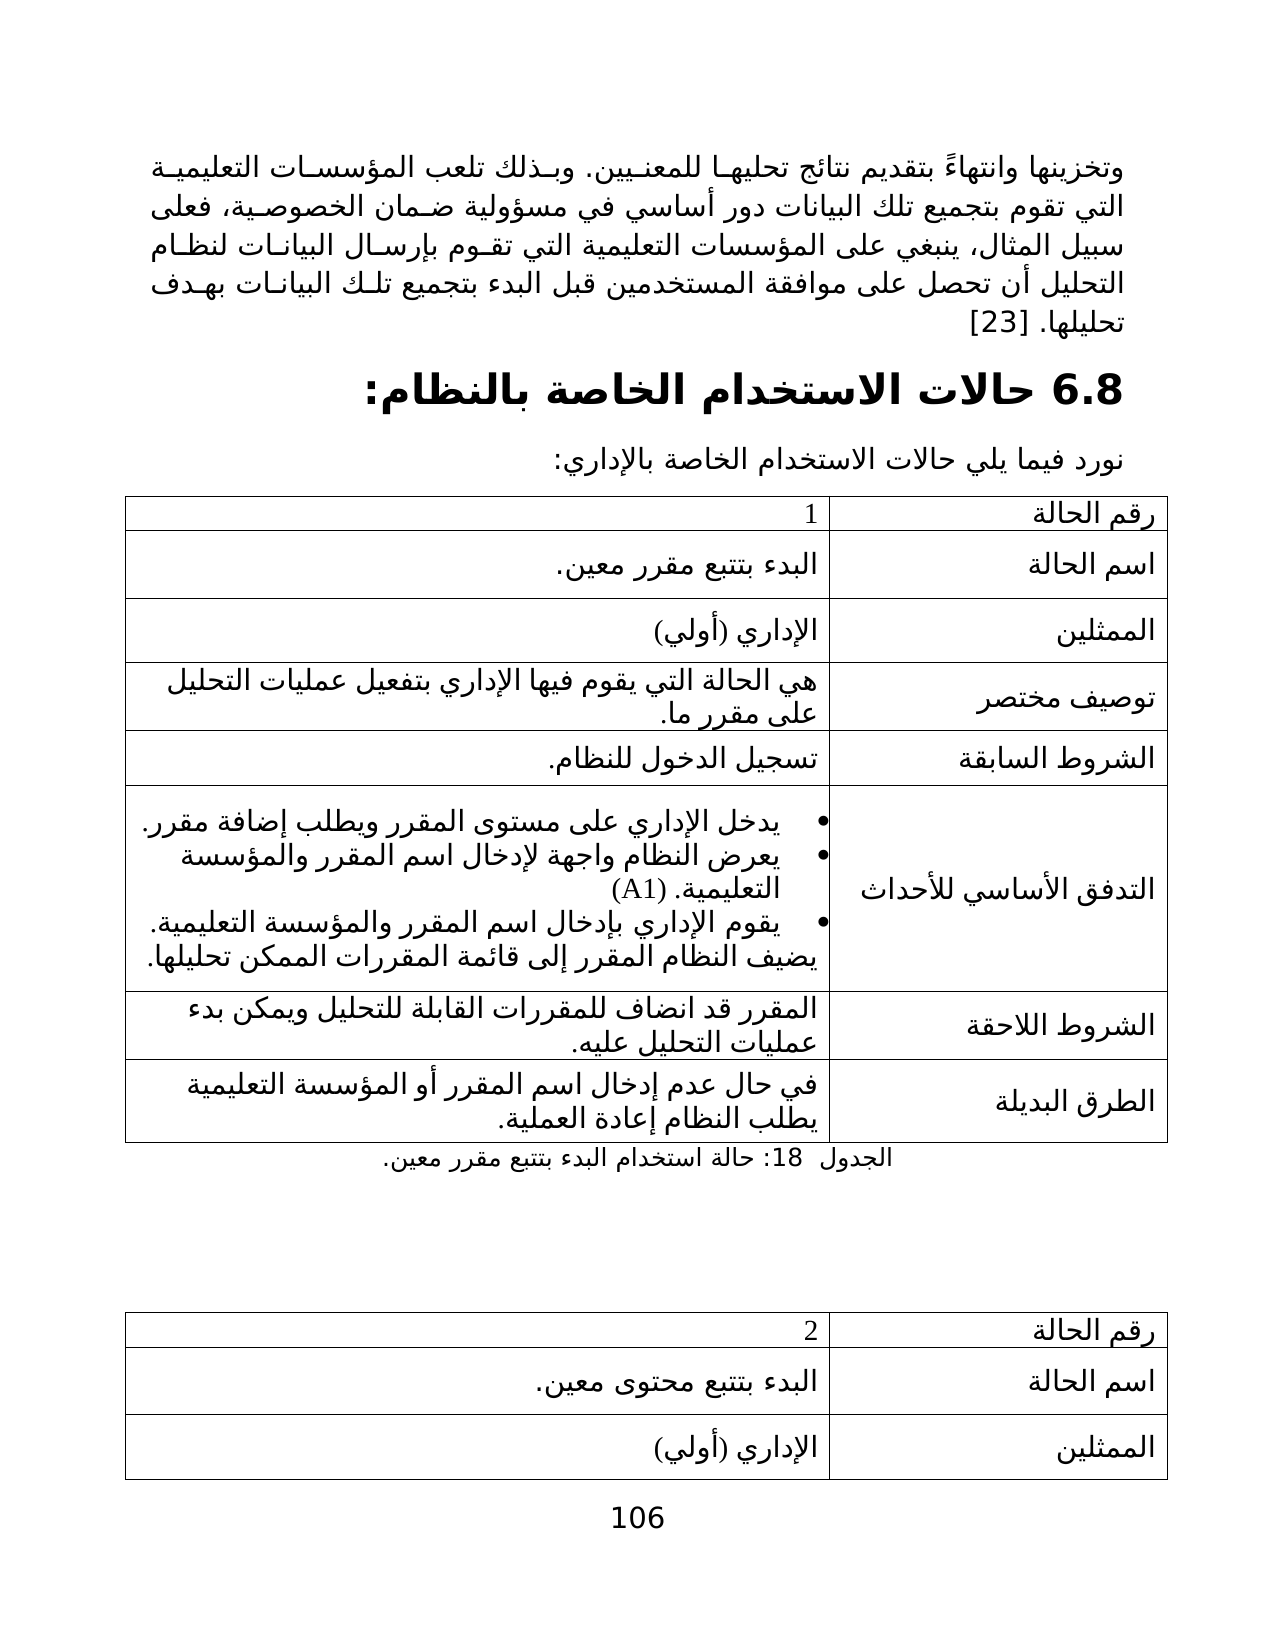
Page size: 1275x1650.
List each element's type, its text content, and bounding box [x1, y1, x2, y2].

table_cell يدخل الإداري على مستوى المقرر ويطلب إضافة مقرر. يعرض النظام واجهة لإدخال اسم المقرر والمؤسسة التعليمية. (A1) يقوم الإداري بإدخال اسم المقرر والمؤسسة التعليمية. يضيف النظام المقرر إلى قائمة المقررات الممكن تحليلها. [126, 786, 829, 991]
text الجدول 18: حالة استخدام البدء بتتبع مقرر معين. [150, 1143, 1125, 1172]
table_header 2 [126, 1313, 829, 1347]
table_cell الإداري (أولي) [126, 1415, 829, 1479]
table_cell البدء بتتبع محتوى معين. [126, 1348, 829, 1414]
table_cell البدء بتتبع مقرر معين. [126, 531, 829, 597]
table_header رقم الحالة [830, 497, 1167, 530]
table_cell المقرر قد انضاف للمقررات القابلة للتحليل ويمكن بدء عمليات التحليل عليه. [126, 992, 829, 1059]
table_cell في حال عدم إدخال اسم المقرر أو المؤسسة التعليمية يطلب النظام إعادة العملية. [126, 1060, 829, 1142]
table_cell الشروط السابقة [830, 731, 1167, 785]
table_header رقم الحالة [830, 1313, 1167, 1347]
table_cell هي الحالة التي يقوم فيها الإداري بتفعيل عمليات التحليل على مقرر ما. [126, 663, 829, 730]
table_cell الطرق البديلة [830, 1060, 1167, 1142]
table_cell الممثلين [830, 599, 1167, 662]
table_cell اسم الحالة [830, 531, 1167, 597]
table_cell الشروط اللاحقة [830, 992, 1167, 1059]
subtitle 6.8 حالات الاستخدام الخاصة بالنظام: [150, 366, 1125, 414]
table_cell اسم الحالة [830, 1348, 1167, 1414]
table_cell التدفق الأساسي للأحداث [830, 786, 1167, 991]
table_header 1 [126, 497, 829, 530]
table_cell توصيف مختصر [830, 663, 1167, 730]
table_cell الممثلين [830, 1415, 1167, 1479]
text نورد فيما يلي حالات الاستخدام الخاصة بالإداري: [150, 442, 1125, 476]
table_cell الإداري (أولي) [126, 599, 829, 662]
table_cell تسجيل الدخول للنظام. [126, 731, 829, 785]
